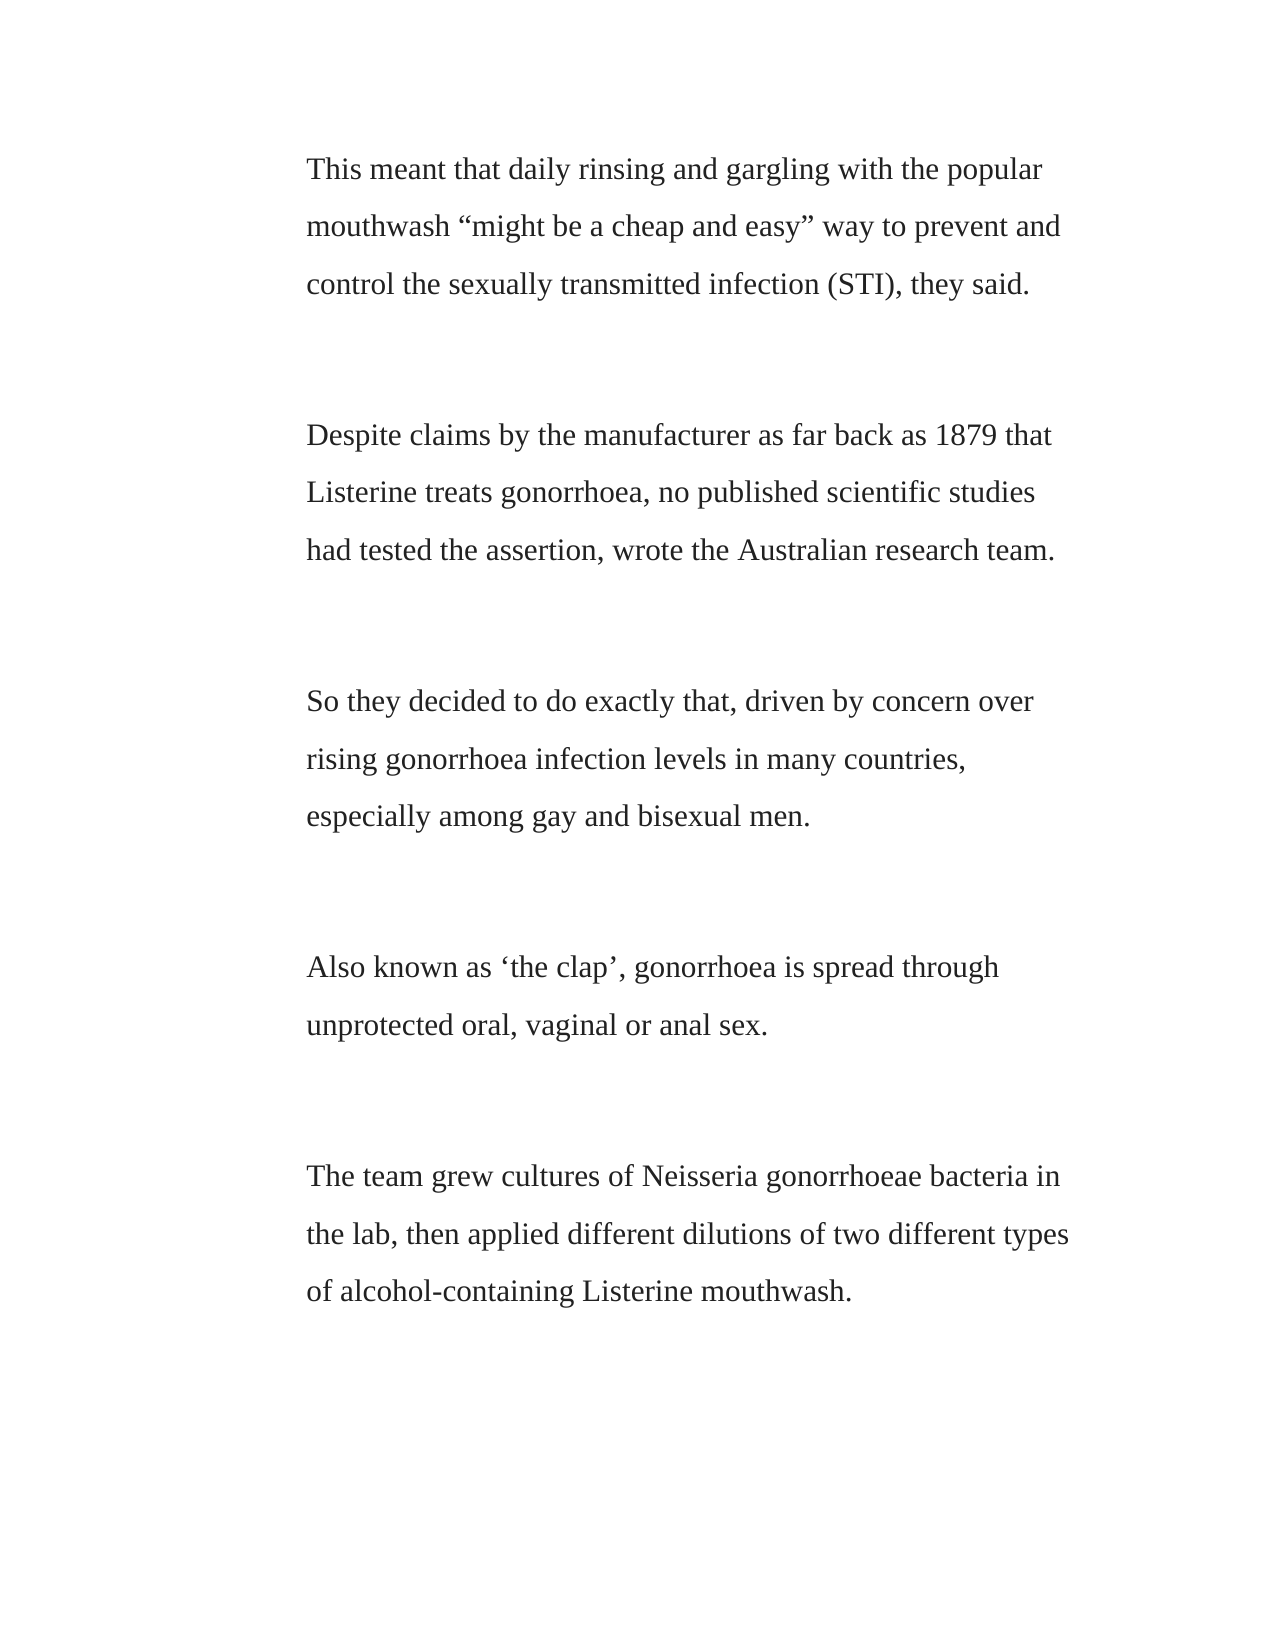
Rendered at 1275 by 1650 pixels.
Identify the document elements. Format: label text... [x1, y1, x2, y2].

text Also known as ‘the clap’, gonorrhoea is spread through unprotected oral, vaginal or anal sex. [306, 949, 1077, 1042]
text The team grew cultures of Neisseria gonorrhoeae bacteria in the lab, then applied different dilutions of two different types of alcohol-containing Listerine mouthwash. [306, 1157, 1077, 1308]
text Despite claims by the manufacturer as far back as 1879 that Listerine treats gonorrhoea, no published scientific studies had tested the assertion, wrote the Australian research team. [306, 416, 1077, 567]
text So they decided to do exactly that, driven by concern over rising gonorrhoea infection levels in many countries, especially among gay and bisexual men. [306, 682, 1077, 833]
text This meant that daily rinsing and gargling with the popular mouthwash “might be a cheap and easy” way to prevent and control the sexually transmitted infection (STI), they said. [306, 150, 1077, 301]
